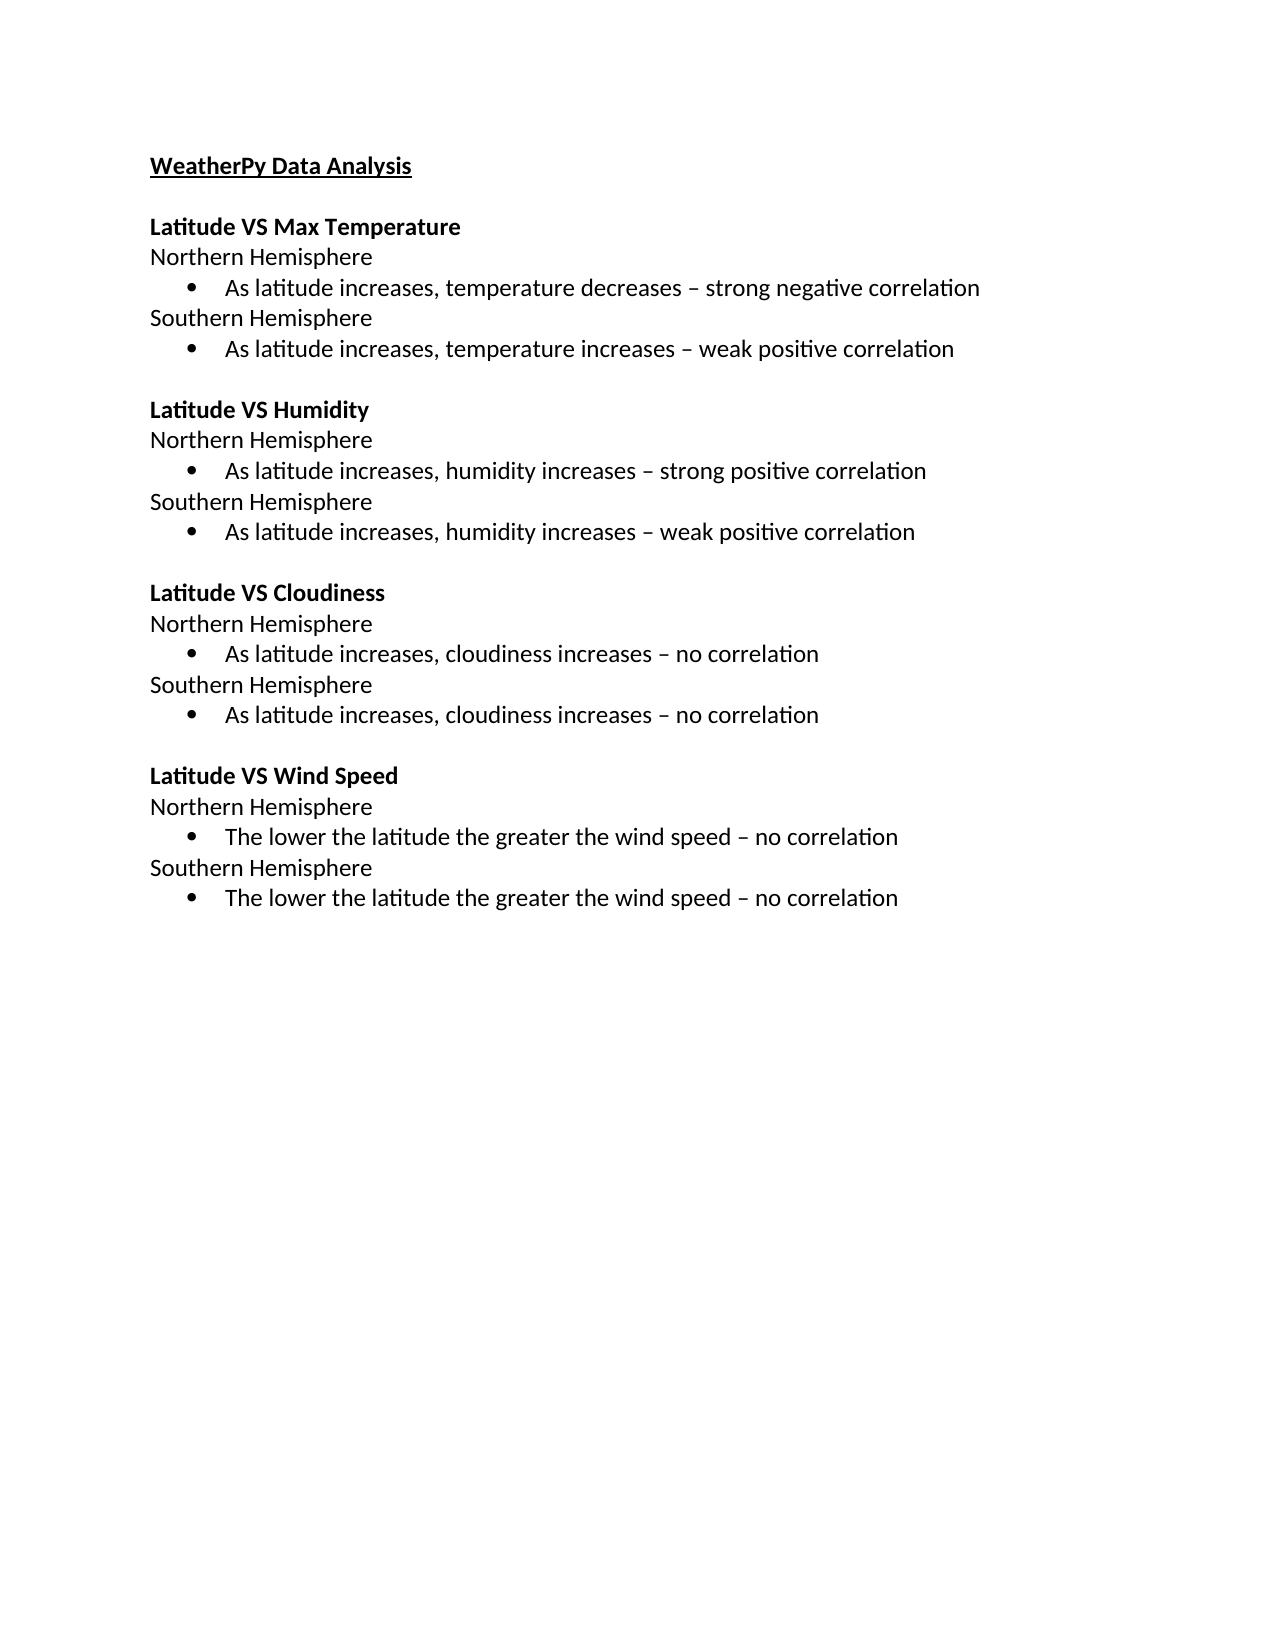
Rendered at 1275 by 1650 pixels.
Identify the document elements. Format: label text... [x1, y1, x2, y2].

text Southern Hemisphere [150, 486, 1125, 516]
list The lower the latitude the greater the wind speed – no correlation [187, 821, 1125, 852]
list As latitude increases, temperature increases – weak positive correlation [187, 333, 1125, 364]
text Southern Hemisphere [150, 852, 1125, 882]
list As latitude increases, cloudiness increases – no correlation [187, 638, 1125, 669]
text WeatherPy Data Analysis [150, 150, 1125, 181]
text Northern Hemisphere [150, 242, 1125, 272]
text Latitude VS Wind Speed [150, 760, 1125, 791]
list As latitude increases, humidity increases – weak positive correlation [187, 516, 1125, 547]
text Northern Hemisphere [150, 791, 1125, 821]
text Latitude VS Humidity [150, 394, 1125, 425]
text Latitude VS Max Temperature [150, 211, 1125, 242]
list As latitude increases, temperature decreases – strong negative correlation [187, 272, 1125, 303]
list As latitude increases, humidity increases – strong positive correlation [187, 455, 1125, 486]
text Northern Hemisphere [150, 608, 1125, 638]
text Latitude VS Cloudiness [150, 577, 1125, 608]
text Southern Hemisphere [150, 669, 1125, 699]
list As latitude increases, cloudiness increases – no correlation [187, 699, 1125, 730]
text Southern Hemisphere [150, 303, 1125, 333]
list The lower the latitude the greater the wind speed – no correlation [187, 882, 1125, 913]
text Northern Hemisphere [150, 425, 1125, 455]
